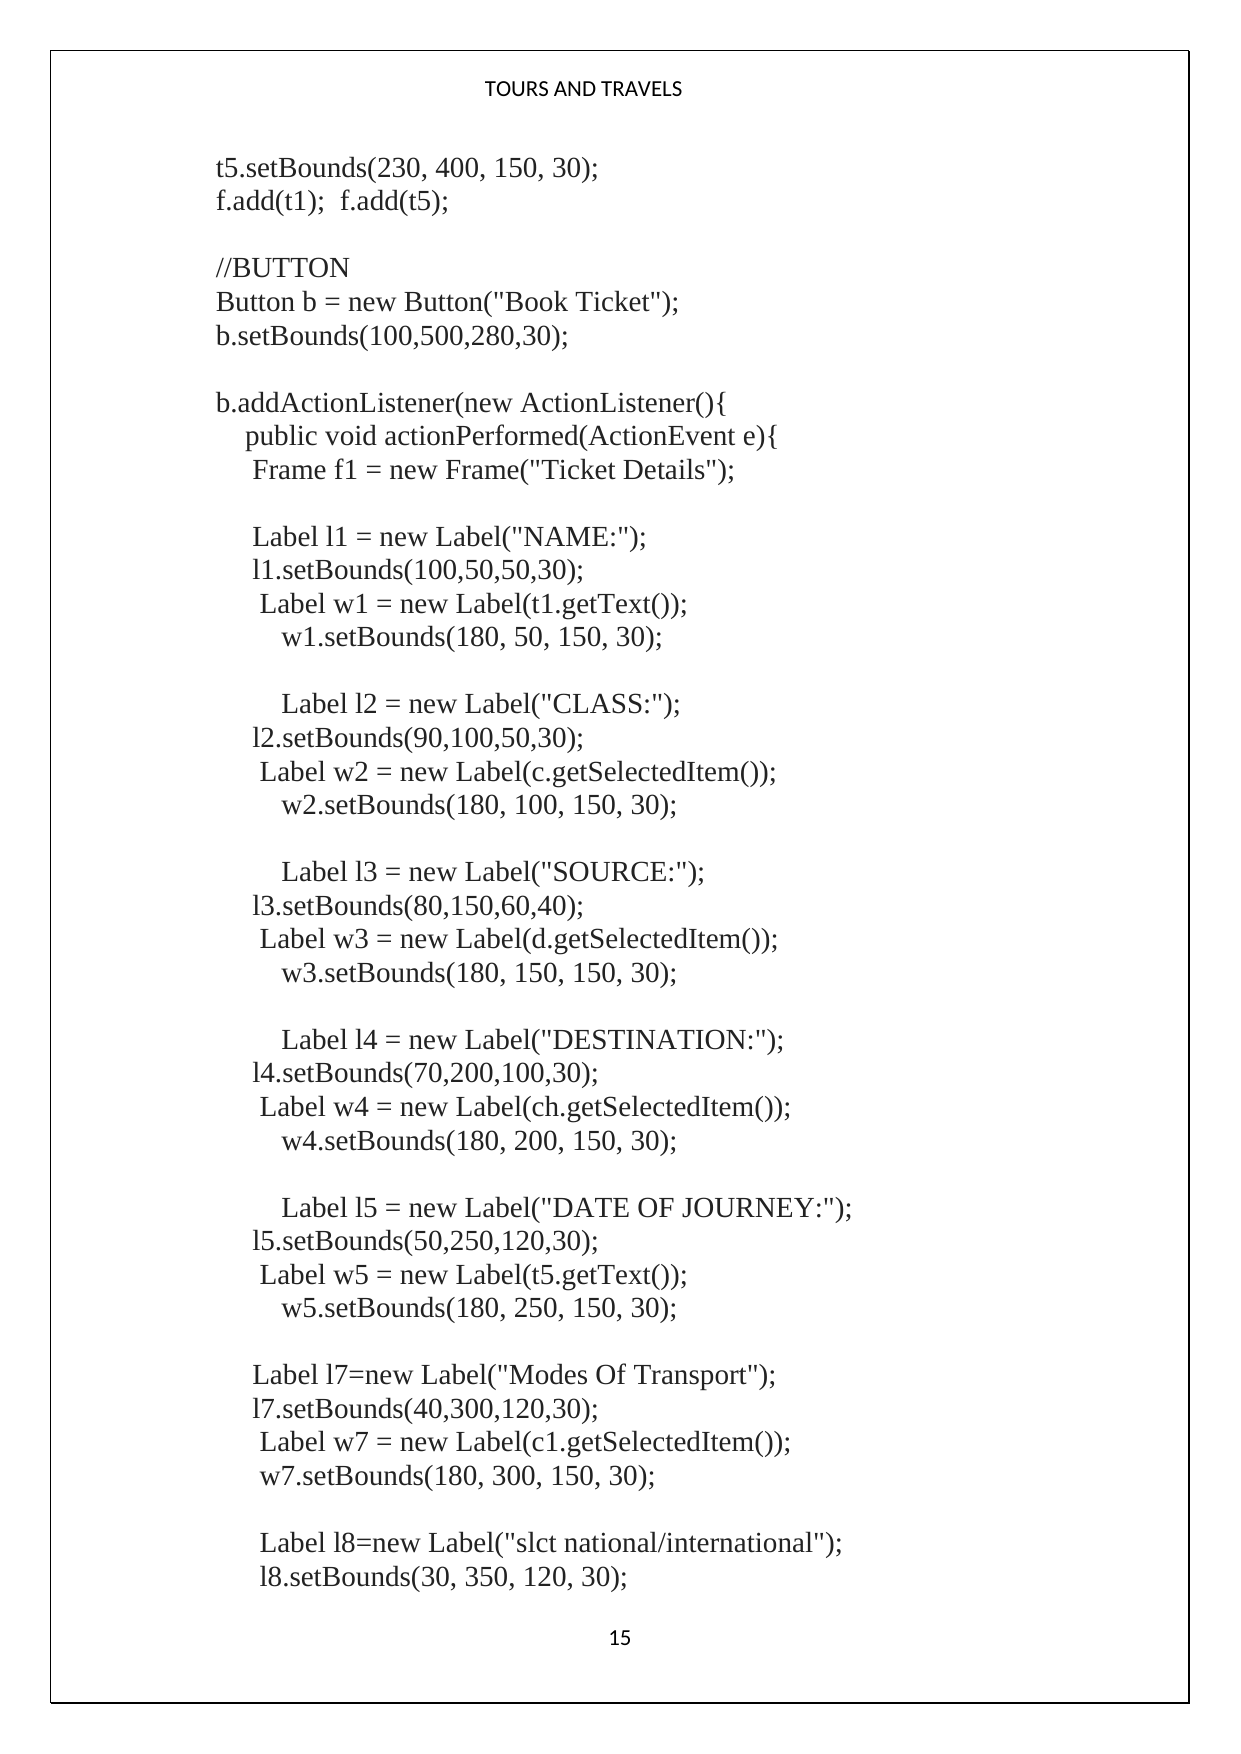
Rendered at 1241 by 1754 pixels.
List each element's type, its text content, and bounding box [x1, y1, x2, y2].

text b.setBounds(100,500,280,30); [150, 318, 1089, 351]
text l8.setBounds(30, 350, 120, 30); [150, 1559, 1089, 1592]
text Label l2 = new Label("CLASS:"); [150, 687, 1089, 720]
text Label w2 = new Label(c.getSelectedItem()); [150, 754, 1089, 787]
text Label l5 = new Label("DATE OF JOURNEY:"); [150, 1190, 1089, 1223]
text Label w4 = new Label(ch.getSelectedItem()); [150, 1089, 1089, 1123]
text b.addActionListener(new ActionListener(){ [150, 385, 1089, 418]
text Label w3 = new Label(d.getSelectedItem()); [150, 921, 1089, 955]
text Label l3 = new Label("SOURCE:"); [150, 854, 1089, 888]
text Button b = new Button("Book Ticket"); [150, 284, 1089, 318]
text w1.setBounds(180, 50, 150, 30); [150, 619, 1089, 653]
text Label l1 = new Label("NAME:"); [150, 519, 1089, 552]
text //BUTTON [150, 251, 1089, 284]
text w3.setBounds(180, 150, 150, 30); [150, 955, 1089, 988]
text Label l7=new Label("Modes Of Transport"); [150, 1357, 1089, 1391]
text w7.setBounds(180, 300, 150, 30); [150, 1458, 1089, 1492]
text Label l8=new Label("slct national/international"); [150, 1525, 1089, 1559]
text t5.setBounds(230, 400, 150, 30); [150, 150, 1089, 183]
text l2.setBounds(90,100,50,30); [150, 720, 1089, 754]
text w4.setBounds(180, 200, 150, 30); [150, 1123, 1089, 1156]
text w2.setBounds(180, 100, 150, 30); [150, 787, 1089, 821]
text Label w7 = new Label(c1.getSelectedItem()); [150, 1424, 1089, 1458]
text w5.setBounds(180, 250, 150, 30); [150, 1290, 1089, 1324]
text l3.setBounds(80,150,60,40); [150, 888, 1089, 921]
text l4.setBounds(70,200,100,30); [150, 1056, 1089, 1089]
text Label w5 = new Label(t5.getText()); [150, 1257, 1089, 1290]
text f.add(t1); f.add(t5); [150, 183, 1089, 217]
text Label w1 = new Label(t1.getText()); [150, 586, 1089, 619]
text l7.setBounds(40,300,120,30); [150, 1391, 1089, 1424]
text l1.setBounds(100,50,50,30); [150, 552, 1089, 586]
text public void actionPerformed(ActionEvent e){ [150, 418, 1089, 452]
text Frame f1 = new Frame("Ticket Details"); [150, 452, 1089, 485]
text Label l4 = new Label("DESTINATION:"); [150, 1022, 1089, 1056]
text l5.setBounds(50,250,120,30); [150, 1223, 1089, 1257]
